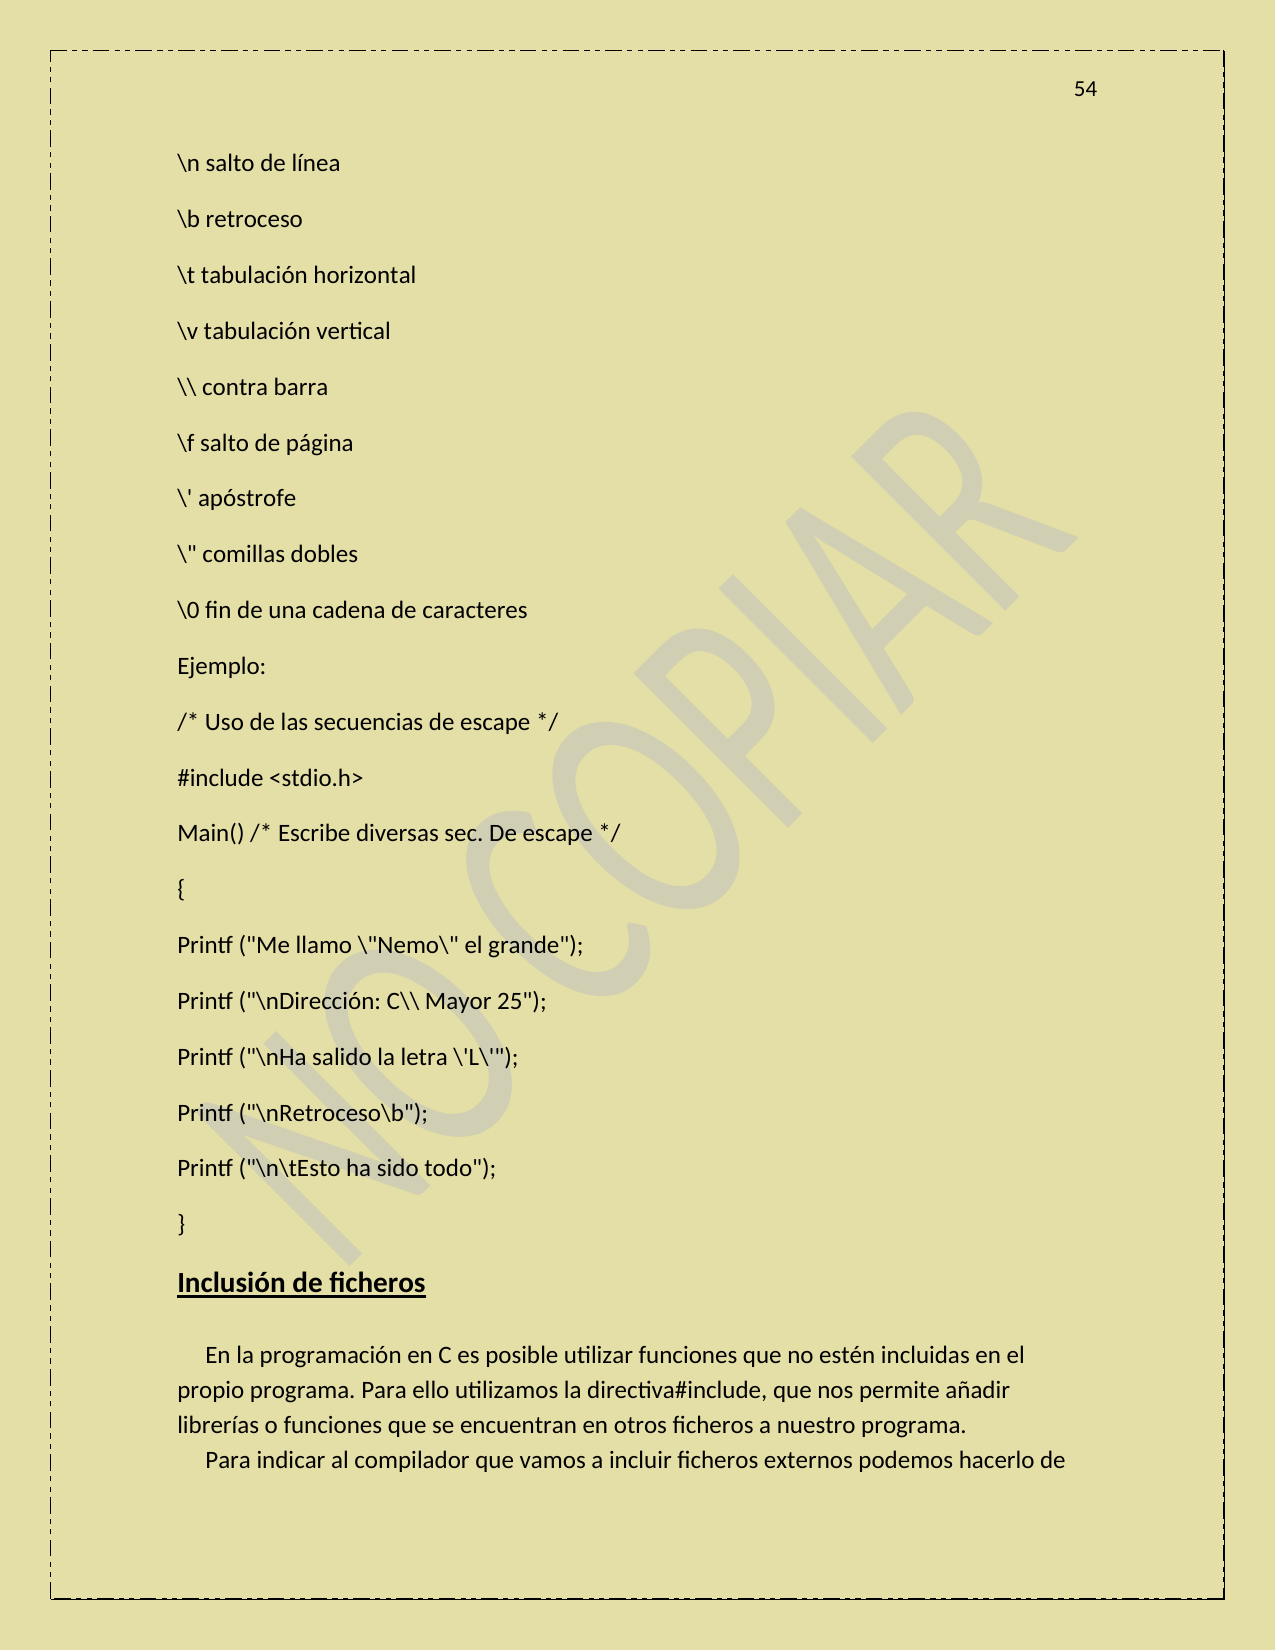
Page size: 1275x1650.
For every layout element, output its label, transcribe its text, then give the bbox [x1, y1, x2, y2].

text { [177, 873, 1097, 904]
text \f salto de página [177, 427, 1097, 457]
text \b retroceso [177, 203, 1097, 234]
text Printf ("\nRetroceso\b"); [177, 1097, 1097, 1127]
text \" comillas dobles [177, 538, 1097, 569]
text Printf ("\n\tEsto ha sido todo"); [177, 1153, 1097, 1183]
text #include <stdio.h> [177, 762, 1097, 792]
text /* Uso de las secuencias de escape */ [177, 706, 1097, 736]
text \' apóstrofe [177, 483, 1097, 513]
text Main() /* Escribe diversas sec. De escape */ [177, 818, 1097, 848]
text } [177, 1208, 1097, 1239]
text \\ contra barra [177, 371, 1097, 401]
text \0 fin de una cadena de caracteres [177, 594, 1097, 625]
text Printf ("Me llamo \"Nemo\" el grande"); [177, 929, 1097, 960]
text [177, 1264, 1097, 1475]
text Printf ("\nDirección: C\\ Mayor 25"); [177, 985, 1097, 1016]
text Ejemplo: [177, 650, 1097, 681]
text \v tabulación vertical [177, 315, 1097, 346]
text Printf ("\nHa salido la letra \'L\'"); [177, 1041, 1097, 1071]
text \n salto de línea [177, 148, 1097, 178]
text \t tabulación horizontal [177, 259, 1097, 290]
